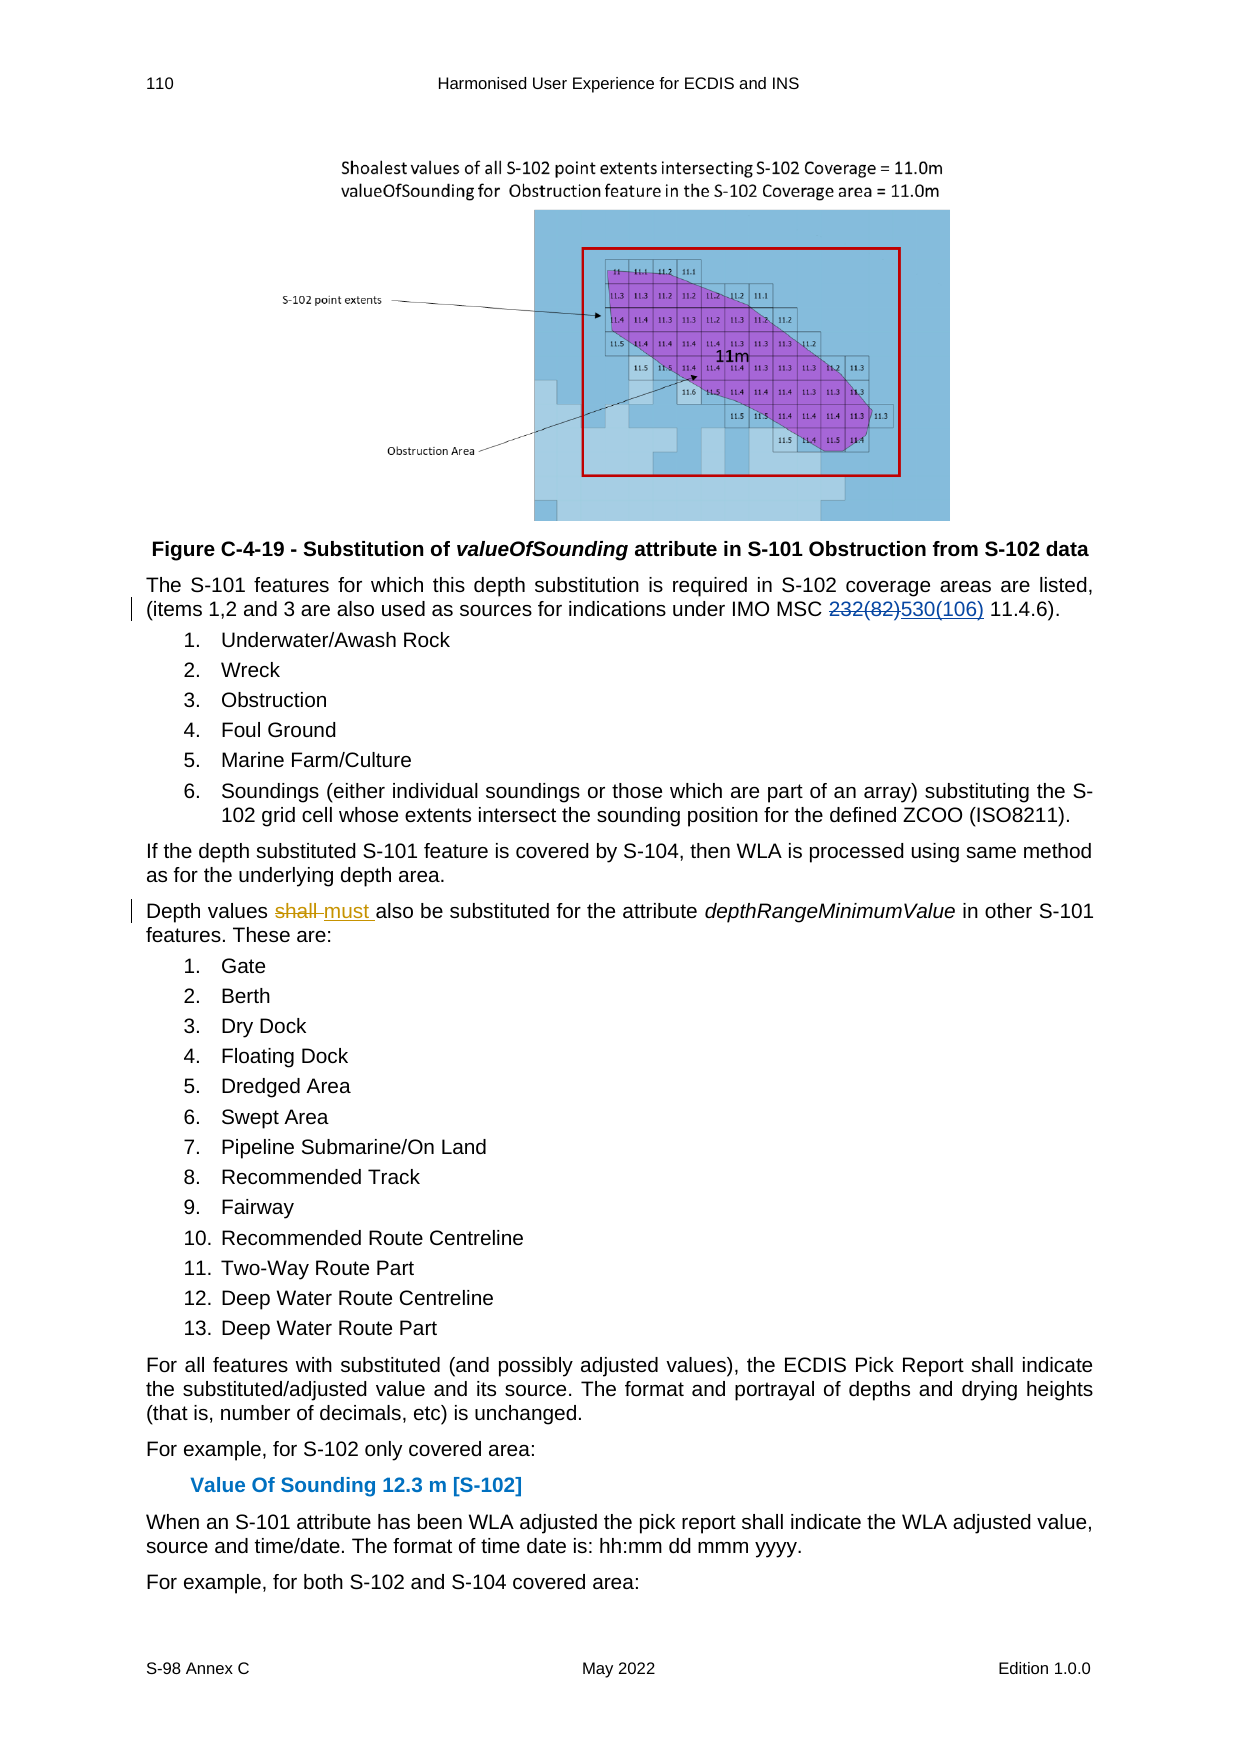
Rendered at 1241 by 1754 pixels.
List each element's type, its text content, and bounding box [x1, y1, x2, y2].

list Marine Farm/Culture [183, 748, 1094, 772]
list Deep Water Route Centreline [183, 1286, 1094, 1310]
list Swept Area [183, 1104, 1094, 1128]
list Foul Ground [183, 718, 1094, 742]
list Dry Dock [183, 1014, 1094, 1038]
text If the depth substituted S-101 feature is covered by S-104, then WLA is processed using same method as for the underlying depth area. [146, 839, 1094, 887]
text For all features with substituted (and possibly adjusted values), the ECDIS Pick Report shall indicate the substituted/adjusted value and its source. The format and portrayal of depths and drying heights (that is, number of decimals, etc) is unchanged. [146, 1352, 1094, 1424]
list Underwater/Awash Rock [183, 627, 1094, 651]
picture [274, 150, 966, 521]
list Deep Water Route Part [183, 1316, 1094, 1340]
list Floating Dock [183, 1044, 1094, 1068]
text For example, for both S-102 and S-104 covered area: [146, 1570, 1094, 1594]
list Soundings (either individual soundings or those which are part of an array) substituting the S-102 grid cell whose extents intersect the sounding position for the defined ZCOO (ISO8211). [183, 778, 1094, 826]
list Two-Way Route Part [183, 1256, 1094, 1279]
text Figure C-4-19 - Substitution of valueOfSounding attribute in S-101 Obstruction from S-102 data [146, 537, 1094, 561]
list Dredged Area [183, 1074, 1094, 1098]
list Obstruction [183, 688, 1094, 712]
text Depth values also be substituted for the attribute depthRangeMinimumValue in other S-101 features. These are: [146, 899, 1094, 947]
list Wreck [183, 658, 1094, 682]
list Recommended Route Centreline [183, 1225, 1094, 1249]
text The S-101 features for which this depth substitution is required in S-102 coverage areas are listed, (items 1,2 and 3 are also used as sources for indications under IMO MSC 11.4.6). [146, 573, 1094, 621]
list Gate [183, 953, 1094, 977]
text For example, for S-102 only covered area: [146, 1437, 1094, 1461]
list Pipeline Submarine/On Land [183, 1135, 1094, 1159]
text Value Of Sounding 12.3 m [S-102] [190, 1473, 1094, 1497]
list Recommended Track [183, 1165, 1094, 1189]
list Berth [183, 984, 1094, 1008]
text When an S-101 attribute has been WLA adjusted the pick report shall indicate the WLA adjusted value, source and time/date. The format of time date is: hh:mm dd mmm yyyy. [146, 1510, 1094, 1558]
list Fairway [183, 1195, 1094, 1219]
